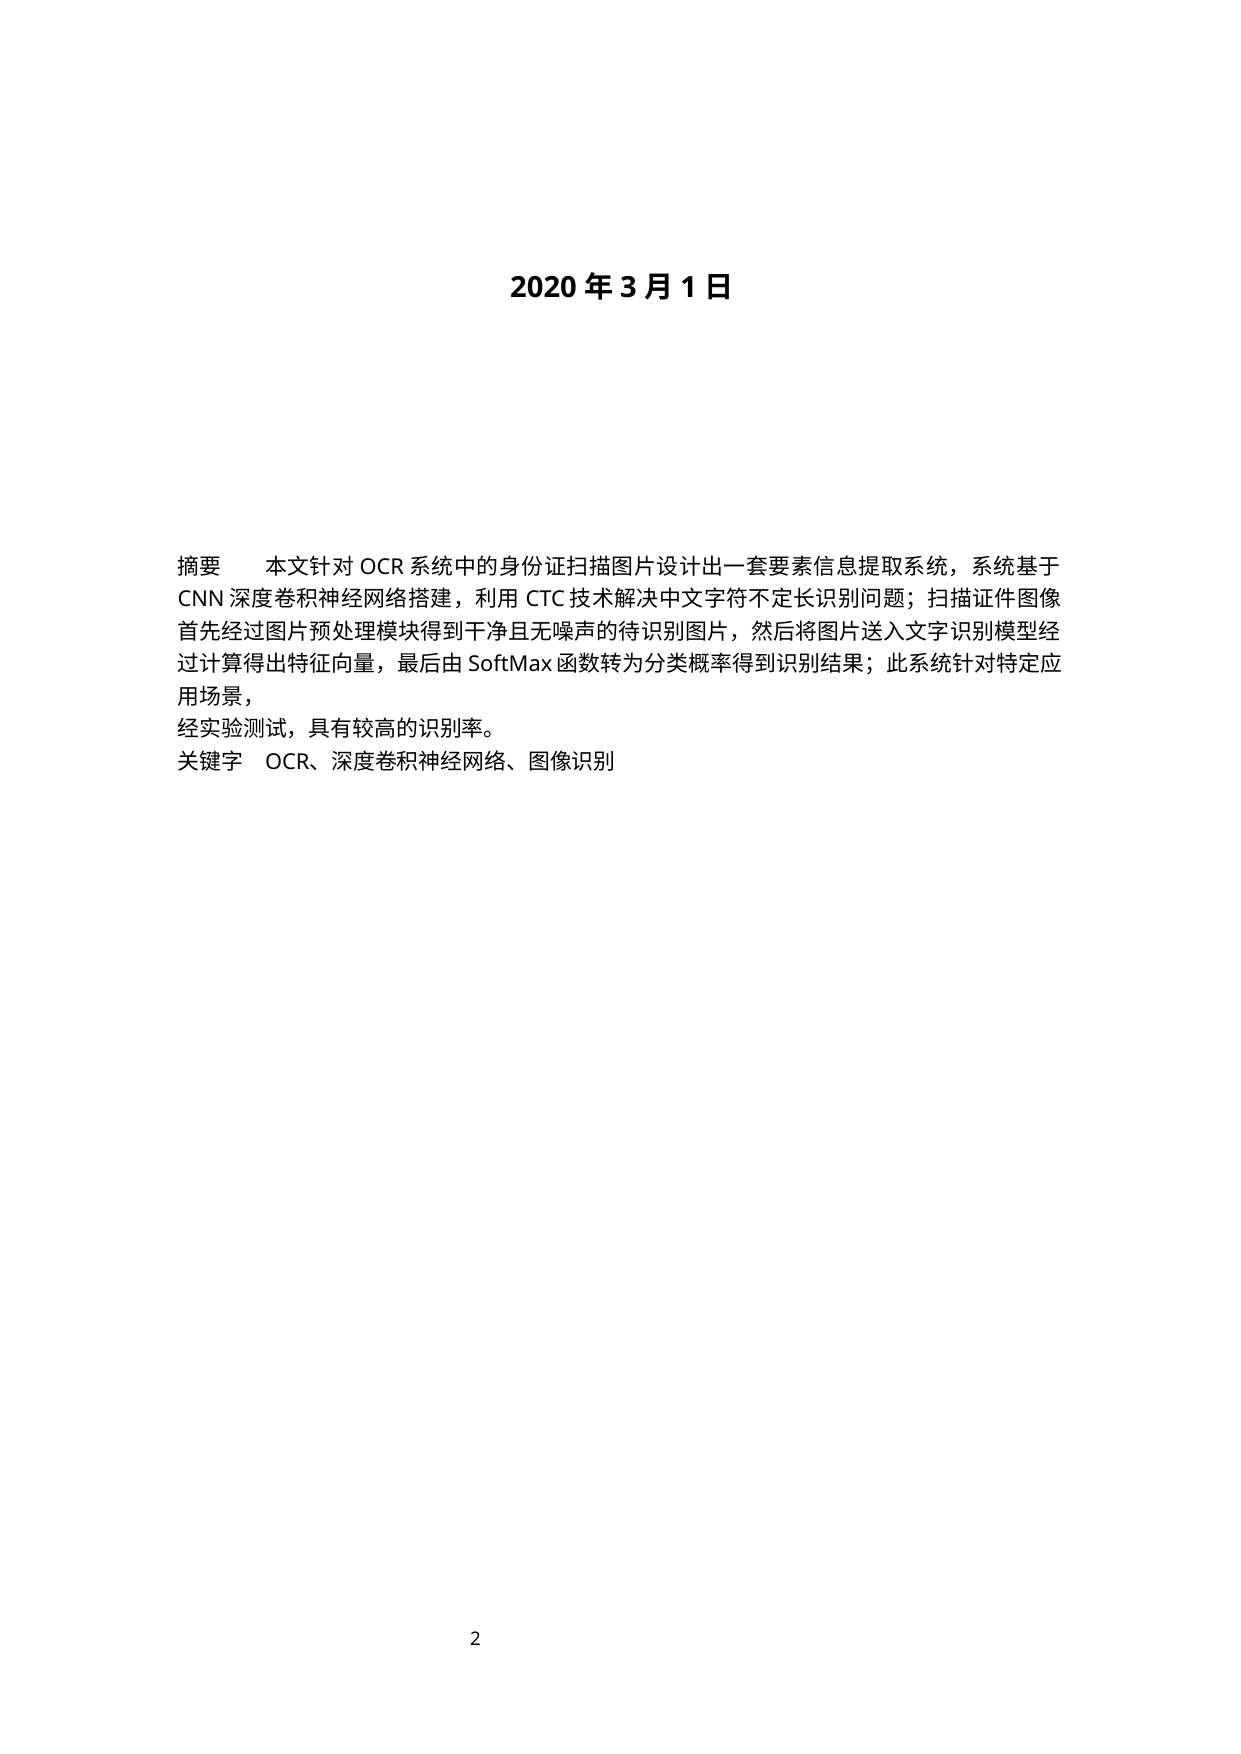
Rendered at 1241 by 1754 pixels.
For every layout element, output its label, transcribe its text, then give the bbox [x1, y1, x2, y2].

text 经实验测试，具有较高的识别率。 [177, 711, 1063, 743]
text 2020 年 3 月 1 日 [177, 252, 1063, 317]
text 摘要 本文针对OCR系统中的身份证扫描图片设计出一套要素信息提取系统，系统基于CNN深度卷积神经网络搭建，利用CTC技术解决中文字符不定长识别问题；扫描证件图像首先经过图片预处理模块得到干净且无噪声的待识别图片，然后将图片送入文字识别模型经过计算得出特征向量，最后由SoftMax函数转为分类概率得到识别结果；此系统针对特定应用场景， [177, 548, 1063, 711]
text 关键字 OCR、深度卷积神经网络、图像识别 [177, 743, 1063, 776]
